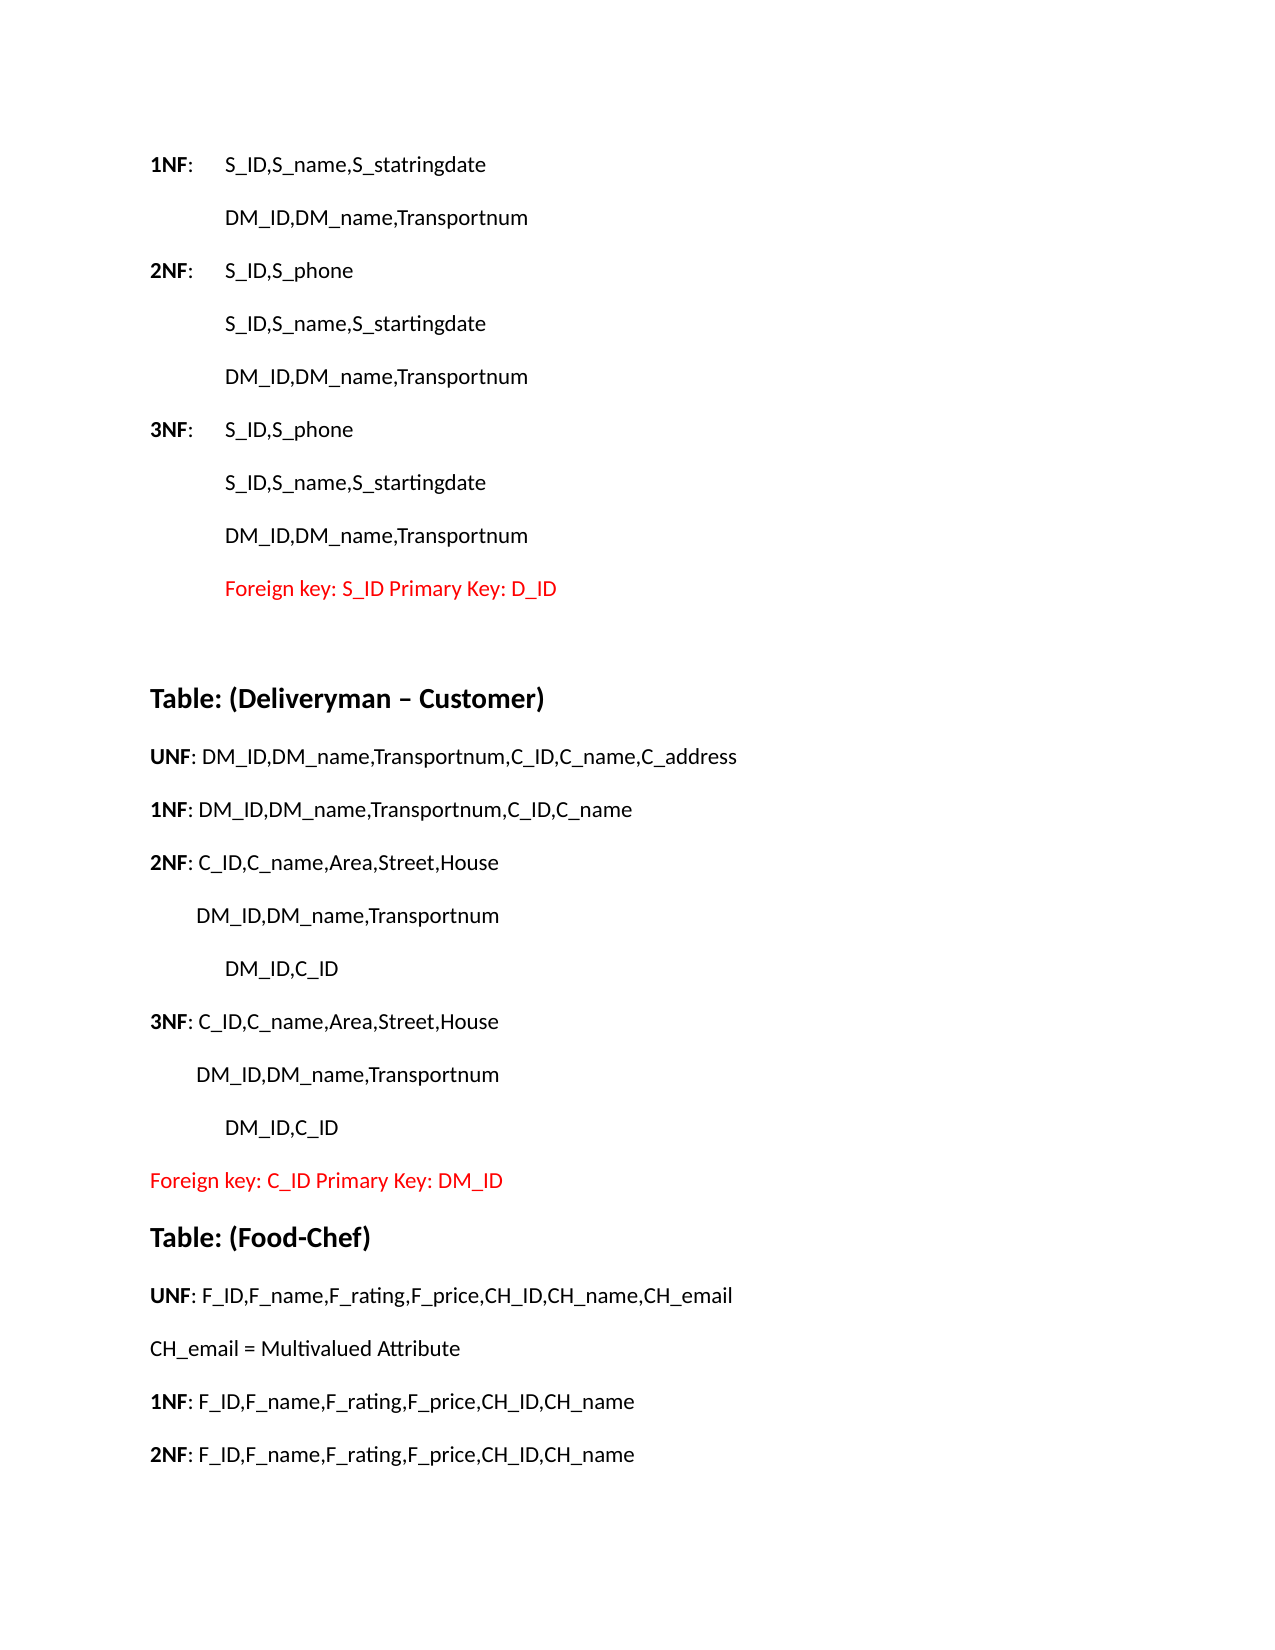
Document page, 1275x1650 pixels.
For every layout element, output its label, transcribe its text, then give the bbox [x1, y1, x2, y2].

text DM_ID,DM_name,Transportnum [150, 362, 1125, 390]
text DM_ID,DM_name,Transportnum [150, 1060, 1125, 1088]
text 3NF: S_ID,S_phone [150, 415, 1125, 443]
text 2NF: C_ID,C_name,Area,Street,House [150, 848, 1125, 876]
text DM_ID,DM_name,Transportnum [150, 521, 1125, 549]
text 1NF: DM_ID,DM_name,Transportnum,C_ID,C_name [150, 795, 1125, 823]
text S_ID,S_name,S_startingdate [150, 468, 1125, 496]
text DM_ID,DM_name,Transportnum [150, 901, 1125, 929]
text DM_ID,DM_name,Transportnum [150, 203, 1125, 231]
text Table: (Food-Chef) [150, 1219, 1125, 1255]
text 1NF: S_ID,S_name,S_statringdate [150, 150, 1125, 178]
text CH_email = Multivalued Attribute [150, 1334, 1125, 1362]
text UNF: DM_ID,DM_name,Transportnum,C_ID,C_name,C_address [150, 742, 1125, 770]
text Foreign key: S_ID Primary Key: D_ID [150, 574, 1125, 602]
text UNF: F_ID,F_name,F_rating,F_price,CH_ID,CH_name,CH_email [150, 1281, 1125, 1309]
text 2NF: F_ID,F_name,F_rating,F_price,CH_ID,CH_name [150, 1440, 1125, 1468]
text 1NF: F_ID,F_name,F_rating,F_price,CH_ID,CH_name [150, 1387, 1125, 1415]
text Foreign key: C_ID Primary Key: DM_ID [150, 1166, 1125, 1194]
text 2NF: S_ID,S_phone [150, 256, 1125, 284]
text 3NF: C_ID,C_name,Area,Street,House [150, 1007, 1125, 1035]
text Table: (Deliveryman – Customer) [150, 680, 1125, 716]
text DM_ID,C_ID [150, 954, 1125, 982]
text DM_ID,C_ID [150, 1113, 1125, 1141]
text S_ID,S_name,S_startingdate [150, 309, 1125, 337]
